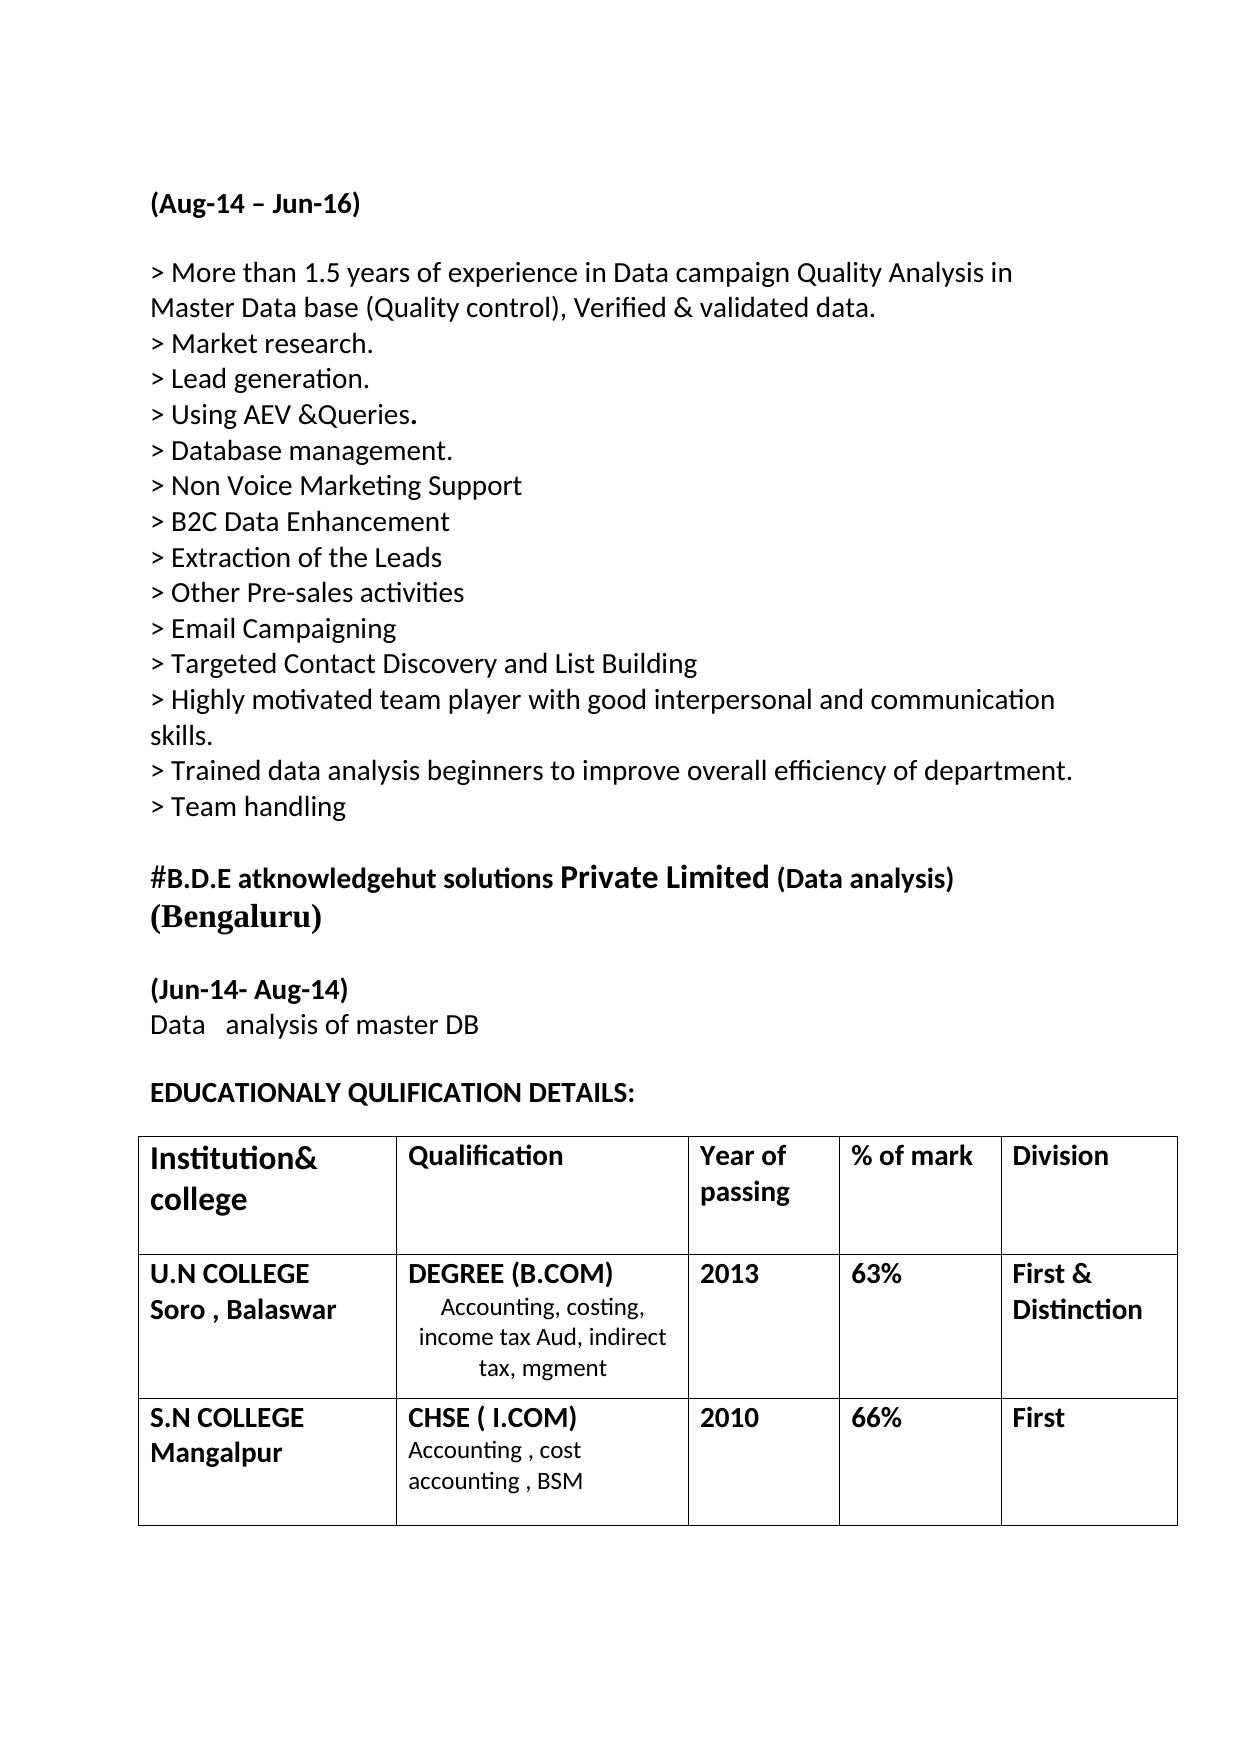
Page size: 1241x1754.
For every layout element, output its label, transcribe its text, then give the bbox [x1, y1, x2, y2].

subtitle > Highly motivated team player with good interpersonal and communication skills. [150, 681, 1090, 752]
subtitle > Market research. [150, 325, 1090, 361]
table_header Year of passing [689, 1137, 839, 1254]
table_cell 2013 [689, 1255, 839, 1398]
table_cell CHSE ( I.COM) Accounting , cost accounting , BSM [397, 1399, 688, 1525]
table_header Qualification [397, 1137, 688, 1254]
subtitle > Other Pre-sales activities [150, 574, 1090, 610]
subtitle > Database management. [150, 432, 1090, 467]
subtitle > Team handling [150, 788, 1090, 856]
table_cell 66% [840, 1399, 1001, 1525]
subtitle (Jun-14- Aug-14) [150, 971, 1090, 1006]
subtitle Data analysis of master DB [150, 1006, 1090, 1074]
subtitle > Email Campaigning [150, 610, 1090, 646]
table_cell First [1002, 1399, 1177, 1525]
table_header % of mark [840, 1137, 1001, 1254]
table_cell DEGREE (B.COM) Accounting, costing, income tax Aud, indirect tax, mgment [397, 1255, 688, 1398]
table_header Division [1002, 1137, 1177, 1254]
subtitle #B.D.E atknowledgehut solutions Private Limited (Data analysis) (Bengaluru) [150, 856, 1090, 935]
table_cell First & Distinction [1002, 1255, 1177, 1398]
table_cell 63% [840, 1255, 1001, 1398]
subtitle > Trained data analysis beginners to improve overall efficiency of department. [150, 752, 1090, 788]
table_cell 2010 [689, 1399, 839, 1525]
subtitle > Lead generation. [150, 361, 1090, 396]
subtitle > Targeted Contact Discovery and List Building [150, 646, 1090, 681]
table_cell U.N COLLEGE Soro , Balaswar [139, 1255, 396, 1398]
table_cell S.N COLLEGE Mangalpur [139, 1399, 396, 1525]
subtitle (Aug-14 – Jun-16) [150, 186, 1090, 254]
subtitle > B2C Data Enhancement [150, 503, 1090, 539]
subtitle > Using AEV &Queries. [150, 396, 1090, 432]
subtitle > Extraction of the Leads [150, 539, 1090, 574]
text EDUCATIONALY QULIFICATION DETAILS: [150, 1074, 1090, 1110]
subtitle > Non Voice Marketing Support [150, 467, 1090, 503]
subtitle > More than 1.5 years of experience in Data campaign Quality Analysis in Master Data base (Quality control), Verified & validated data. [150, 254, 1090, 325]
table_header Institution& college [139, 1137, 396, 1254]
